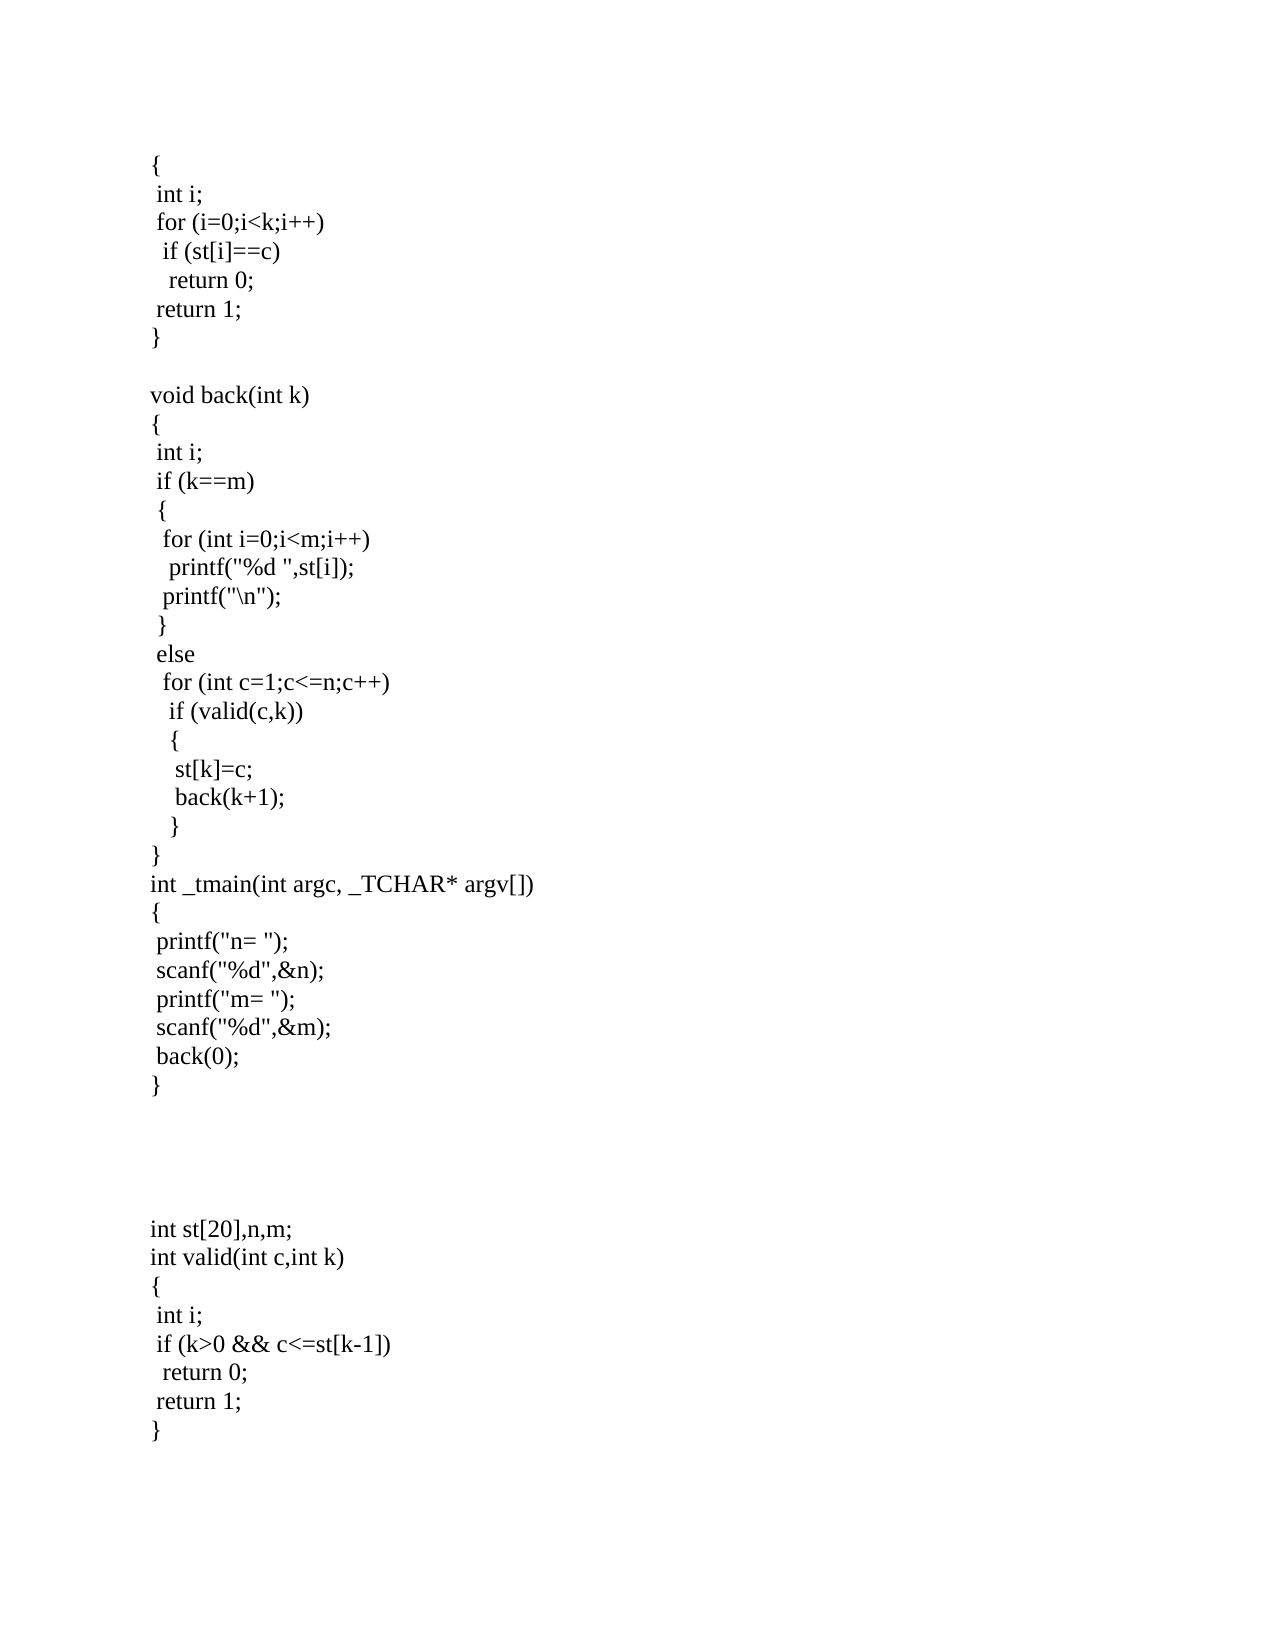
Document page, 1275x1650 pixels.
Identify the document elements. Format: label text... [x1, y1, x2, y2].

text int st[20],n,m; [150, 1185, 1125, 1242]
text if (k>0 && c<=st[k-1]) return 0; return 1; } [150, 1329, 1125, 1444]
text { printf("n= "); scanf("%d",&n); printf("m= "); scanf("%d",&m); back(0); } [150, 897, 1125, 1099]
text int valid(int c,int k) [150, 1242, 1125, 1271]
text for (i=0;i<k;i++) if (st[i]==c) return 0; return 1; } [150, 207, 1125, 351]
text { int i; [150, 150, 1125, 207]
text void back(int k) [150, 351, 1125, 409]
text { int i; [150, 1271, 1125, 1329]
text else for (int c=1;c<=n;c++) if (valid(c,k)) { st[k]=c; back(k+1); } } [150, 639, 1125, 869]
text { int i; if (k==m) { for (int i=0;i<m;i++) printf("%d ",st[i]); printf("\n"); } [150, 409, 1125, 639]
text int _tmain(int argc, _TCHAR* argv[]) [150, 869, 1125, 897]
